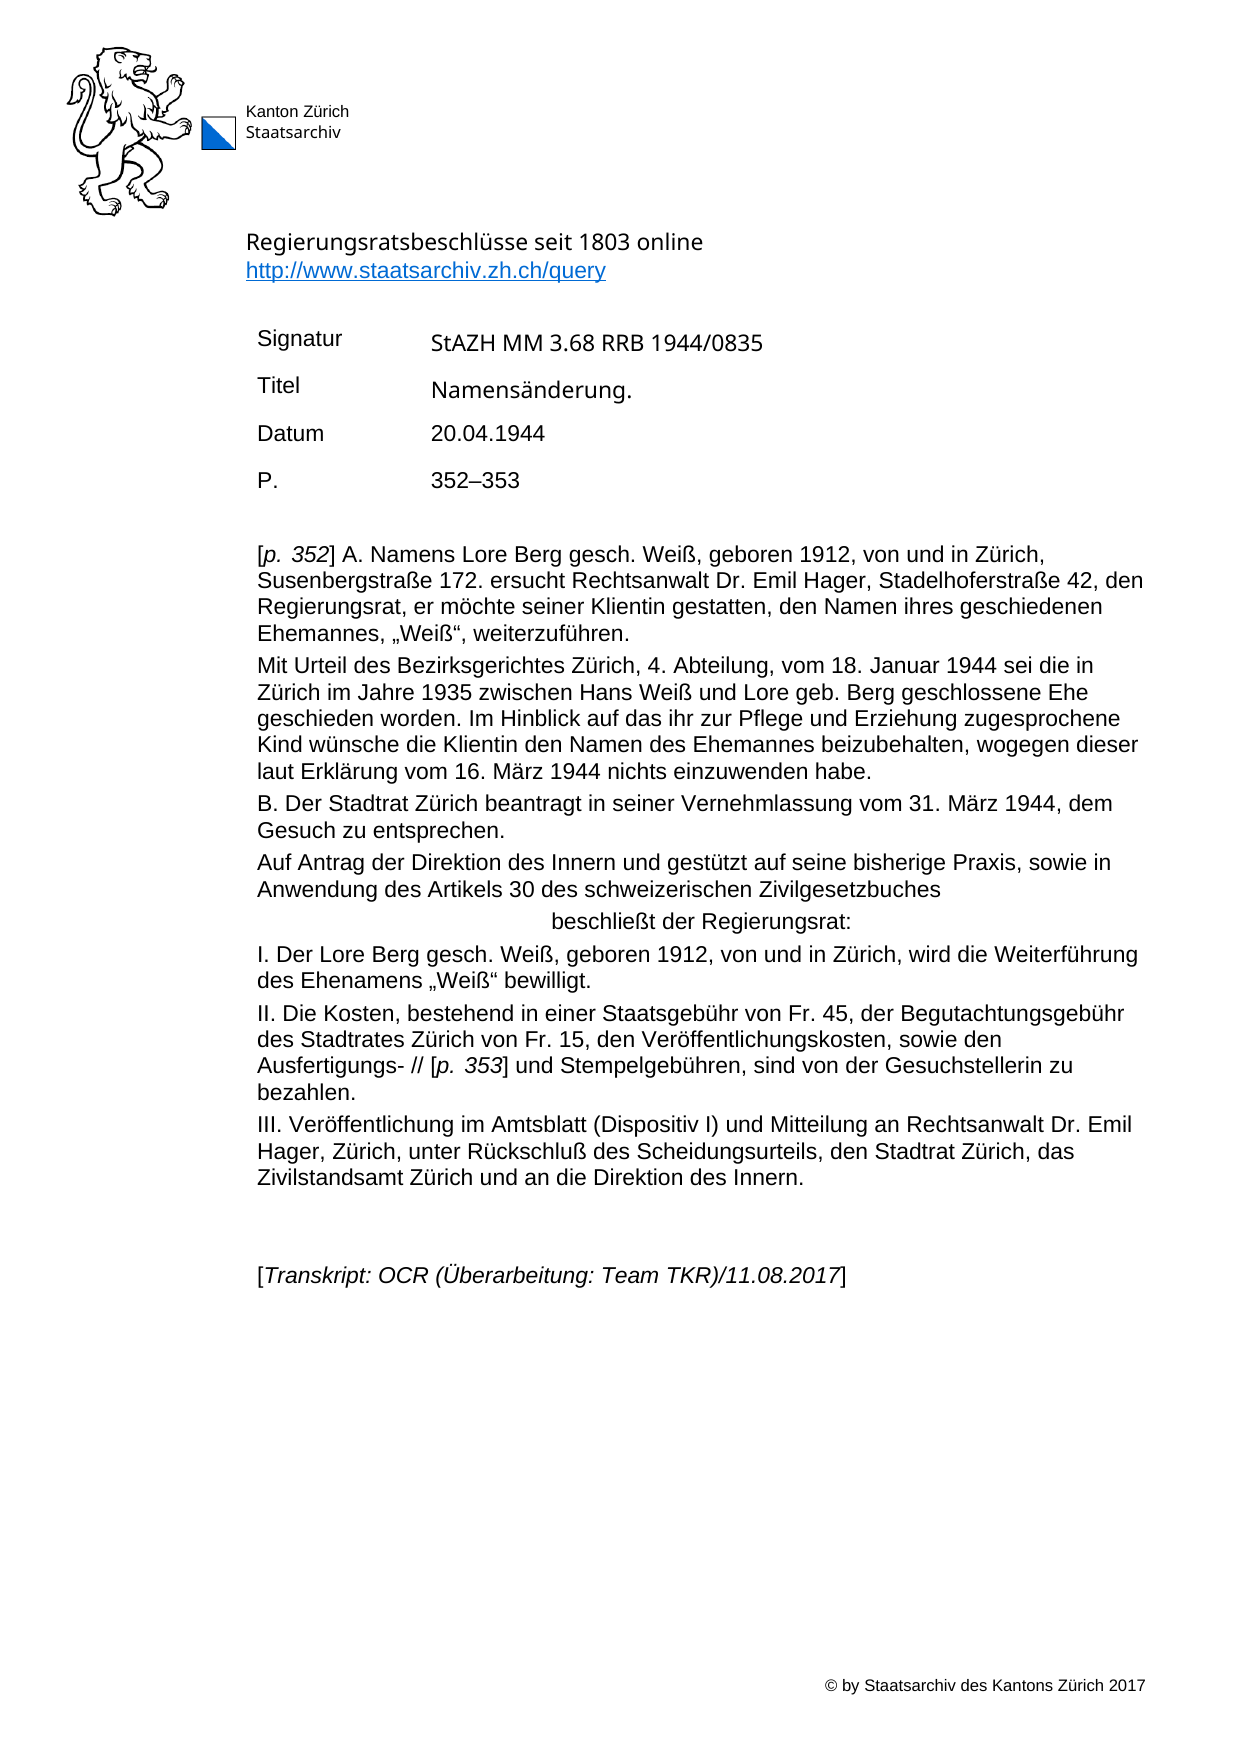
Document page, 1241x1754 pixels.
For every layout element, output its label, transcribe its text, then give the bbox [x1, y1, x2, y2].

table_cell P. [246, 461, 419, 508]
table_header StAZH MM 3.68 RRB 1944/0835 [419, 319, 1119, 366]
text I. Der Lore Berg gesch. Weiß, geboren 1912, von und in Zürich, wird die Weiterführung des Ehenamens „Weiß“ bewilligt. [257, 941, 1146, 993]
table_header Signatur [246, 319, 419, 366]
text [Transkript: OCR (Überarbeitung: Team TKR)/11.08.2017] [257, 1262, 1146, 1288]
picture [59, 44, 196, 222]
table_cell 20.04.1944 [419, 414, 1119, 461]
text II. Die Kosten, bestehend in einer Staatsgebühr von Fr. 45, der Begutachtungsgebühr des Stadtrates Zürich von Fr. 15, den Veröffentlichungskosten, sowie den Ausfertigungs- // [p. 353] und Stempelgebühren, sind von der Gesuchstellerin zu bezahlen. [257, 1000, 1146, 1105]
picture [200, 115, 237, 151]
text [p. 352] A. Namens Lore Berg gesch. Weiß, geboren 1912, von und in Zürich, Susenbergstraße 172. ersucht Rechtsanwalt Dr. Emil Hager, Stadelhoferstraße 42, den Regierungsrat, er möchte seiner Klientin gestatten, den Namen ihres geschiedenen Ehemannes, „Weiß“, weiterzuführen. [257, 541, 1146, 646]
text B. Der Stadtrat Zürich beantragt in seiner Vernehmlassung vom 31. März 1944, dem Gesuch zu entsprechen. [257, 790, 1146, 843]
table_cell Namensänderung. [419, 366, 1119, 413]
text III. Veröffentlichung im Amtsblatt (Dispositiv I) und Mitteilung an Rechtsanwalt Dr. Emil Hager, Zürich, unter Rückschluß des Scheidungsurteils, den Stadtrat Zürich, das Zivilstandsamt Zürich und an die Direktion des Innern. [257, 1111, 1146, 1191]
text Auf Antrag der Direktion des Innern und gestützt auf seine bisherige Praxis, sowie in Anwendung des Artikels 30 des schweizerischen Zivilgesetzbuches [257, 849, 1146, 902]
table_cell Datum [246, 414, 419, 461]
text Mit Urteil des Bezirksgerichtes Zürich, 4. Abteilung, vom 18. Januar 1944 sei die in Zürich im Jahre 1935 zwischen Hans Weiß und Lore geb. Berg geschlossene Ehe geschieden worden. Im Hinblick auf das ihr zur Pflege und Erziehung zugesprochene Kind wünsche die Klientin den Namen des Ehemannes beizubehalten, wogegen dieser laut Erklärung vom 16. März 1944 nichts einzuwenden habe. [257, 652, 1146, 784]
table_cell 352–353 [419, 461, 1119, 508]
text beschließt der Regierungsrat: [257, 908, 1146, 934]
table_cell Titel [246, 366, 419, 413]
